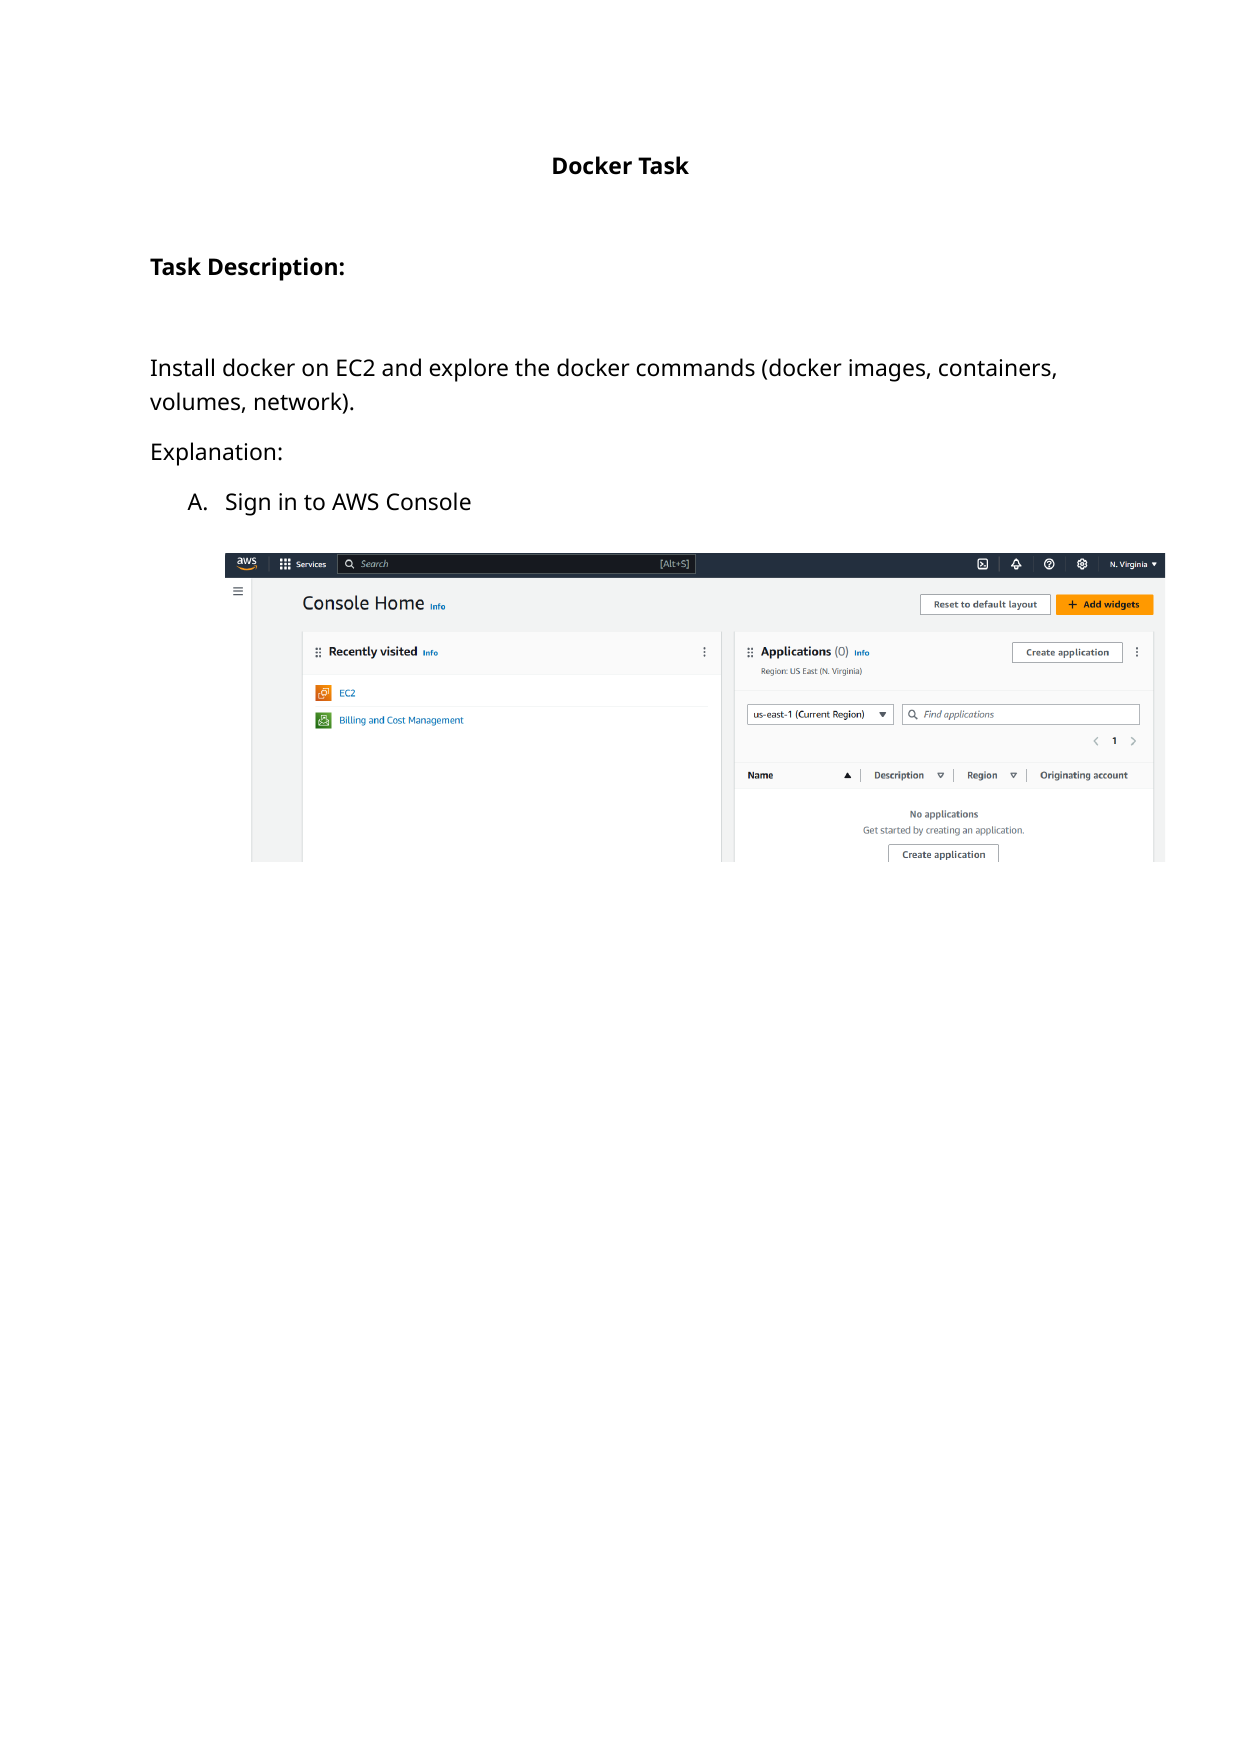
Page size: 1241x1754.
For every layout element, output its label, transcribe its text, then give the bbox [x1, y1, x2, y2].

picture [225, 553, 1166, 862]
text Explanation: [150, 436, 1090, 467]
list Sign in to AWS Console [187, 486, 1090, 517]
text Docker Task [150, 150, 1090, 181]
text Task Description: [150, 251, 1090, 282]
text Install docker on EC2 and explore the docker commands (docker images, containers, volumes, network). [150, 352, 1090, 417]
